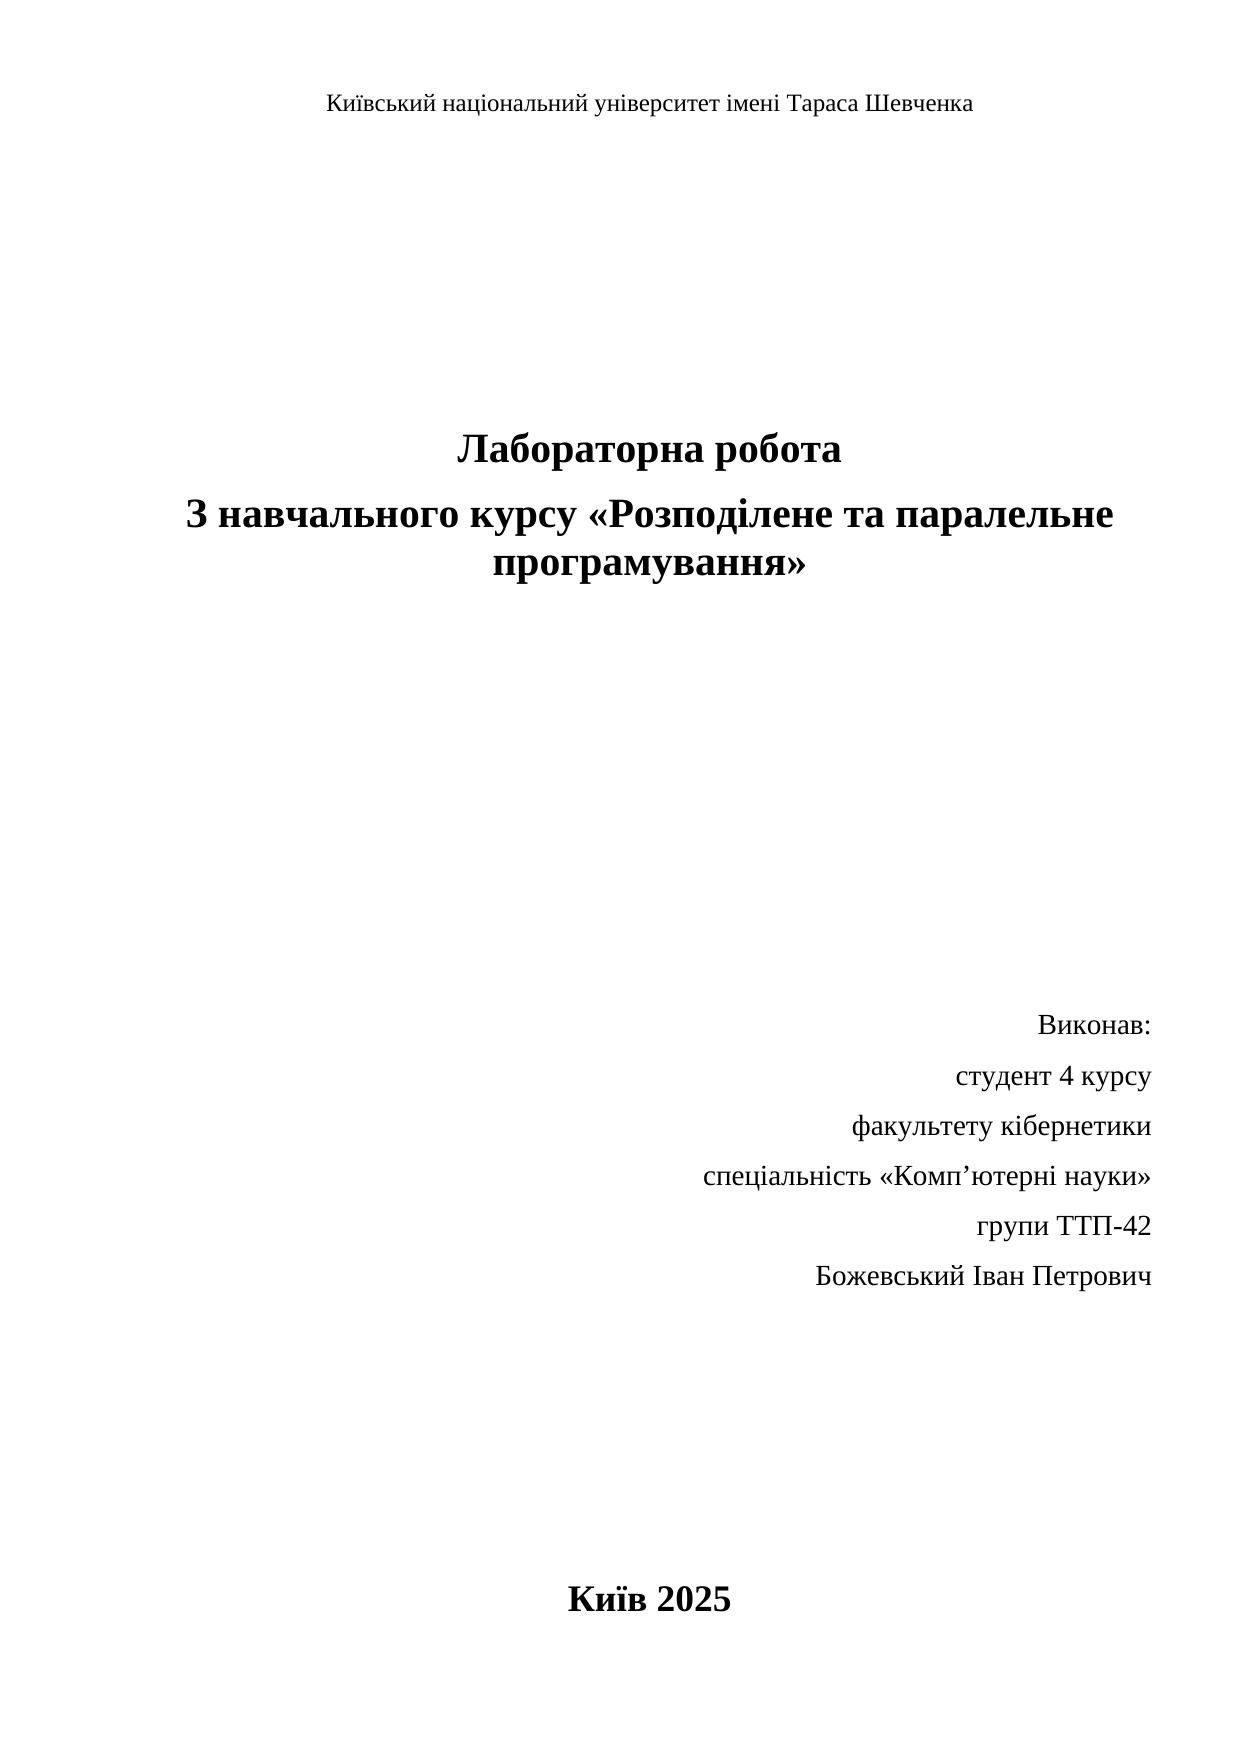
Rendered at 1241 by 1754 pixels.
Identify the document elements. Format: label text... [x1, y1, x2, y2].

text групи ТТП-42 [673, 1208, 1152, 1242]
text студент 4 курсу [673, 1058, 1152, 1091]
text Божевський Іван Петрович [673, 1258, 1152, 1292]
text Київський національний університет імені Тараса Шевченка [148, 88, 1152, 117]
text факультету кібернетики [673, 1108, 1152, 1141]
text Лабораторна робота [148, 424, 1152, 472]
text Виконав: [673, 1007, 1152, 1041]
text спеціальність «Комп’ютерні науки» [673, 1158, 1152, 1192]
text Київ 2025 [148, 1576, 1152, 1619]
text З навчального курсу «Розподілене та паралельне програмування» [148, 488, 1152, 612]
